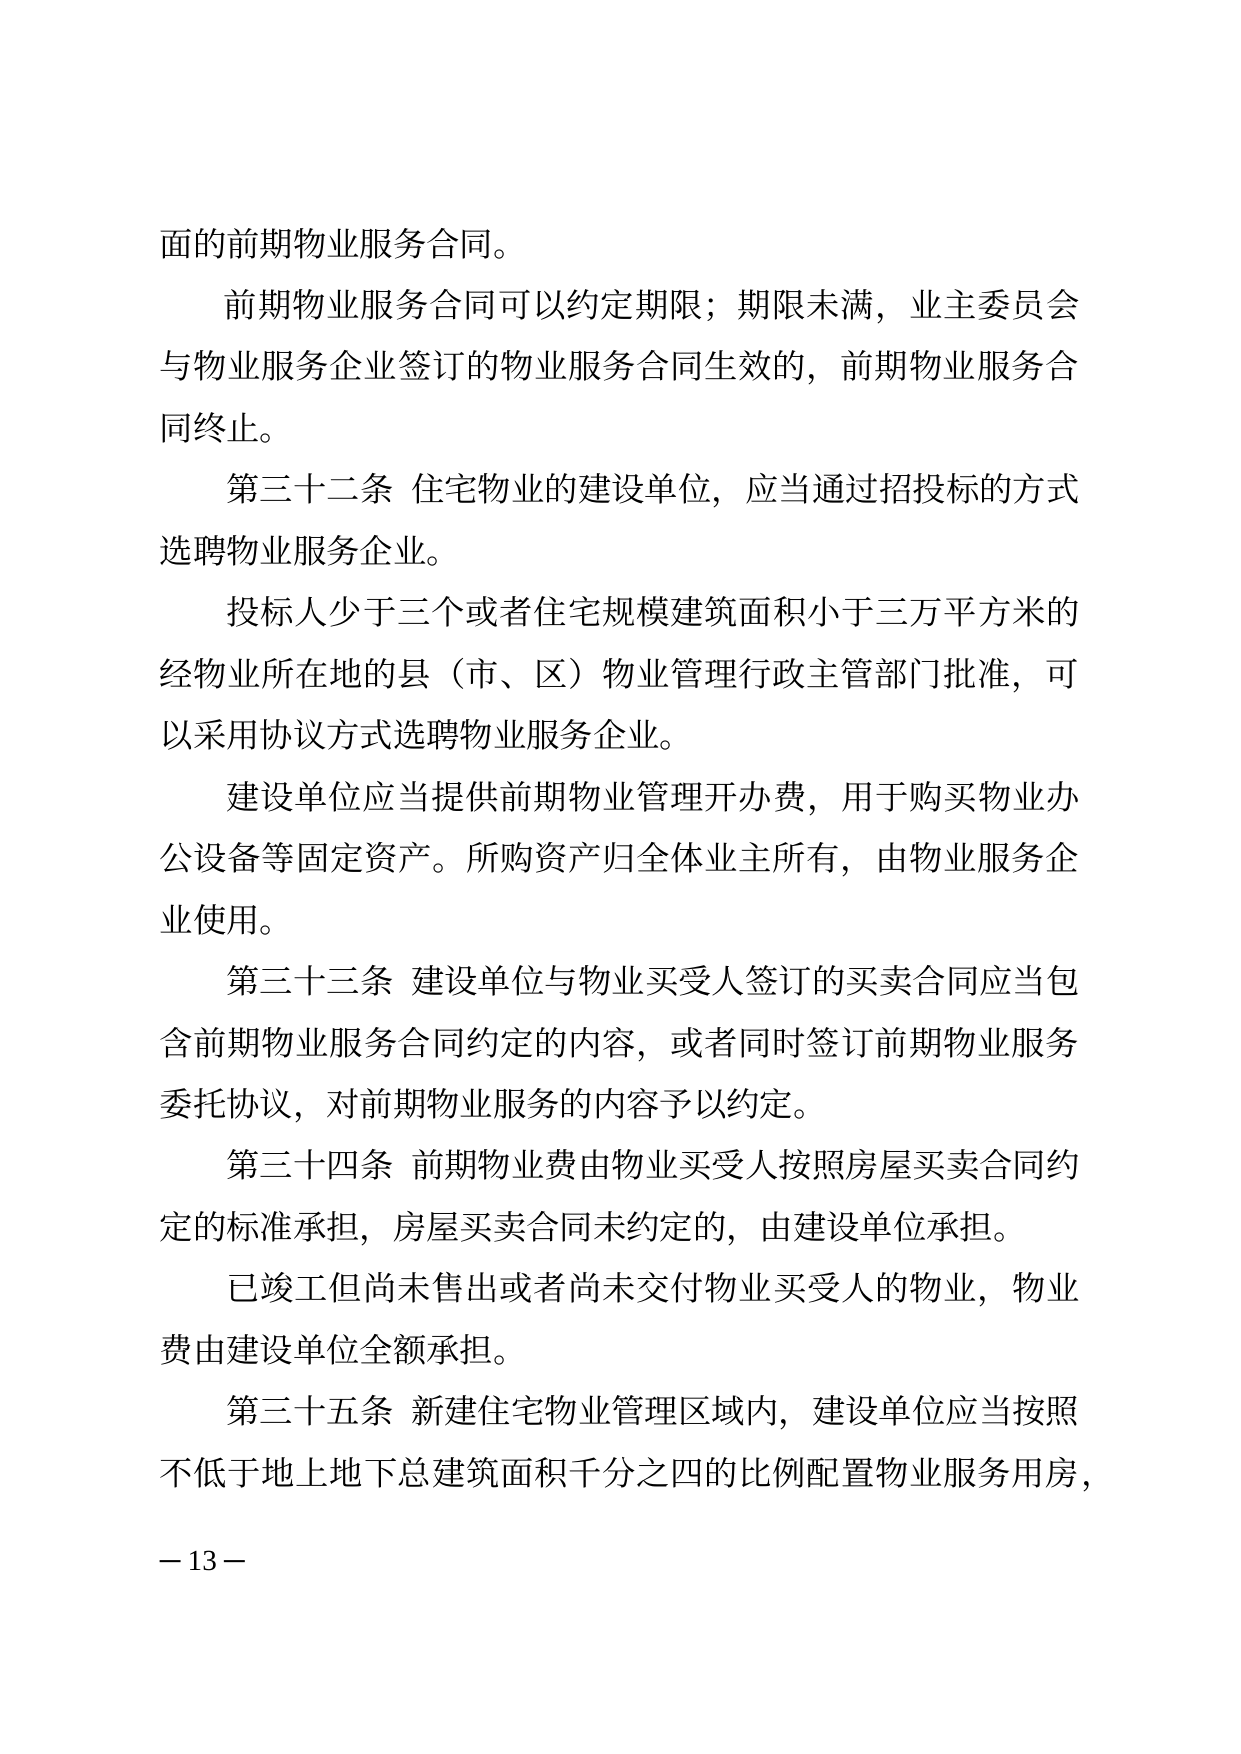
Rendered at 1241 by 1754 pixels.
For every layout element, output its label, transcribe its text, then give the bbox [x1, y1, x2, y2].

text 前期物业服务合同可以约定期限；期限未满，业主委员会与物业服务企业签订的物业服务合同生效的，前期物业服务合同终止。 [159, 268, 1081, 453]
text 第三十二条 住宅物业的建设单位，应当通过招投标的方式选聘物业服务企业。 [159, 453, 1081, 576]
text 建设单位应当提供前期物业管理开办费，用于购买物业办公设备等固定资产。所购资产归全体业主所有，由物业服务企业使用。 [159, 760, 1081, 944]
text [159, 207, 1081, 268]
text 第三十三条 建设单位与物业买受人签订的买卖合同应当包含前期物业服务合同约定的内容，或者同时签订前期物业服务委托协议，对前期物业服务的内容予以约定。 [159, 944, 1081, 1129]
text 投标人少于三个或者住宅规模建筑面积小于三万平方米的，经物业所在地的县（市、区）物业管理行政主管部门批准，可以采用协议方式选聘物业服务企业。 [159, 576, 1081, 760]
text 已竣工但尚未售出或者尚未交付物业买受人的物业，物业费由建设单位全额承担。 [159, 1252, 1081, 1374]
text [159, 1374, 1081, 1497]
text 第三十四条 前期物业费由物业买受人按照房屋买卖合同约定的标准承担，房屋买卖合同未约定的，由建设单位承担。 [159, 1129, 1081, 1252]
